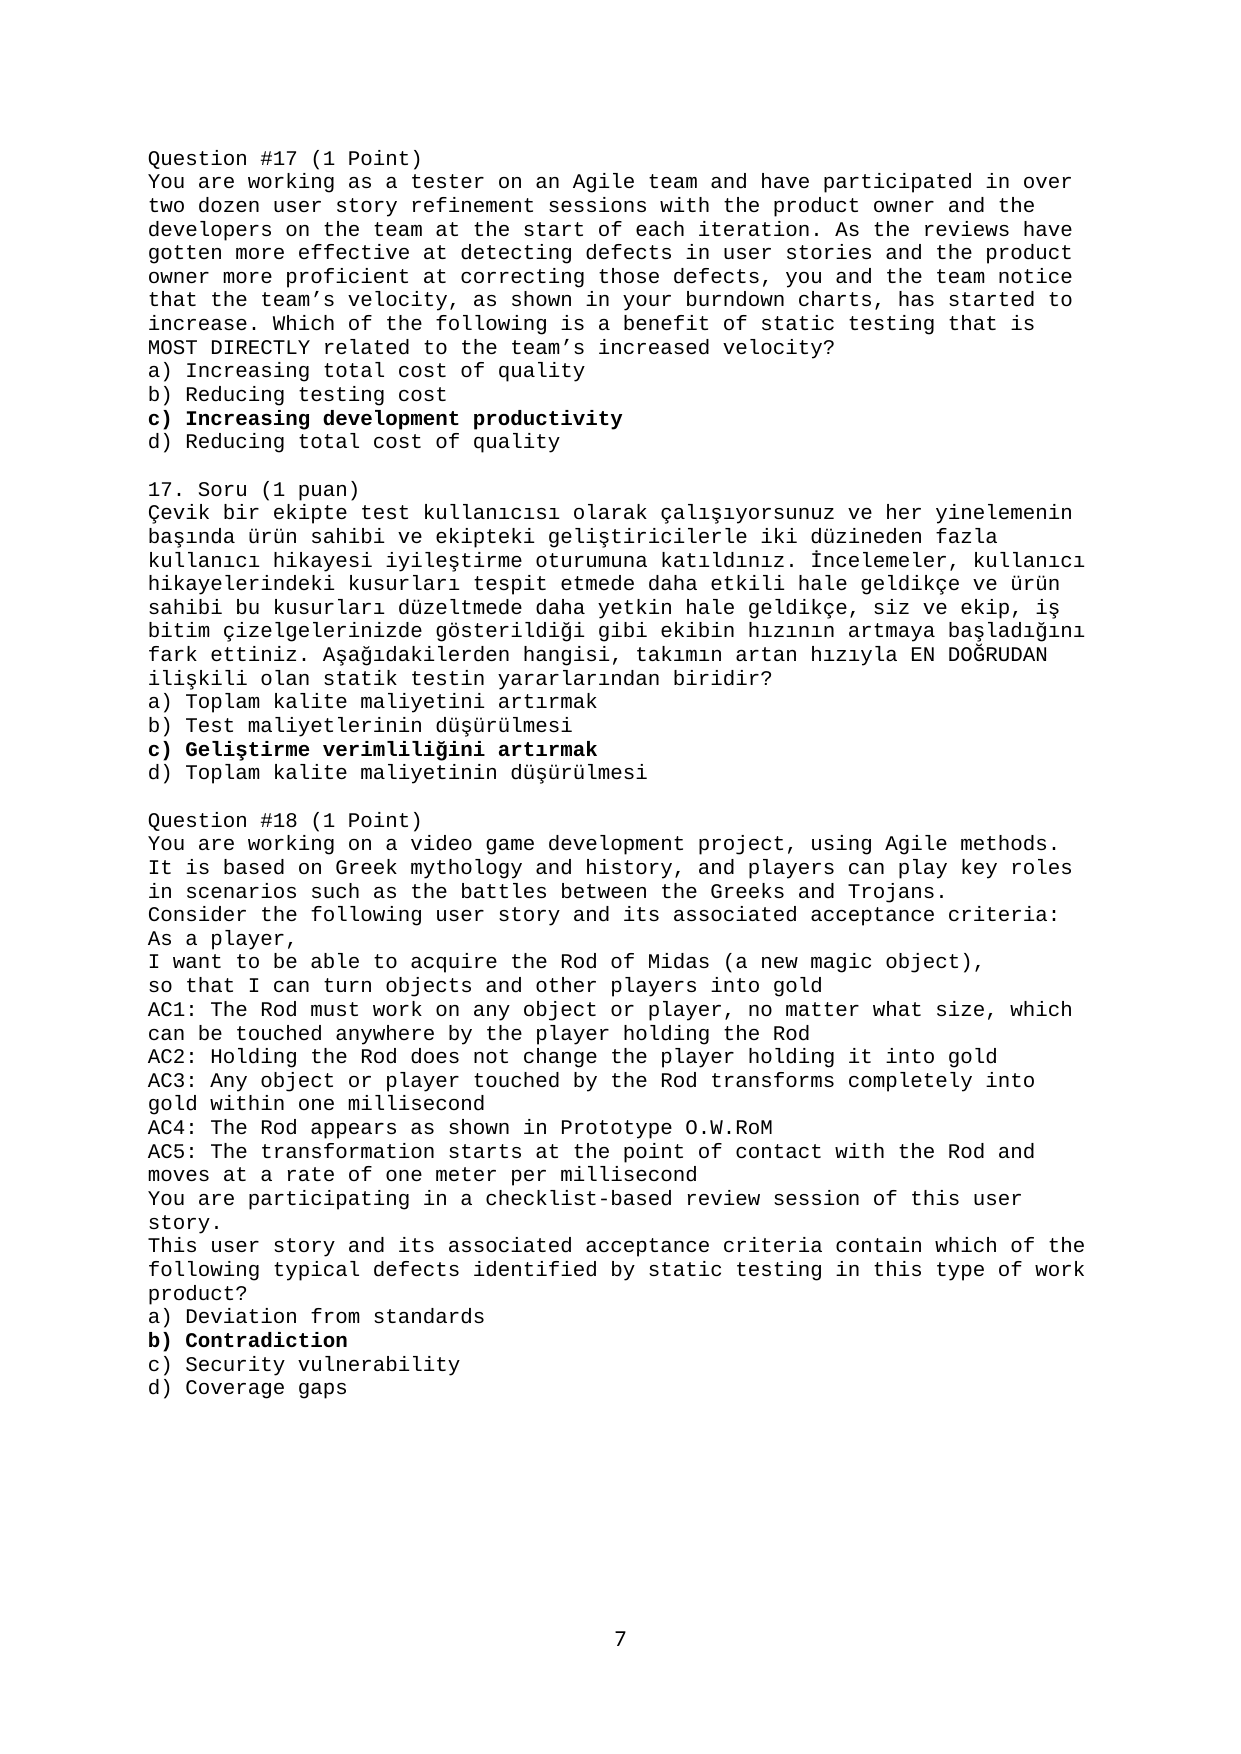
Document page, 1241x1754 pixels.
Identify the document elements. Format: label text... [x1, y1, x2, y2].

text Consider the following user story and its associated acceptance criteria: [148, 904, 1093, 928]
text a) Deviation from standards [148, 1306, 1093, 1330]
text a) Increasing total cost of quality [148, 360, 1093, 384]
text c) Security vulnerability [148, 1353, 1093, 1377]
text As a player, [148, 928, 1093, 952]
text AC2: Holding the Rod does not change the player holding it into gold [148, 1046, 1093, 1070]
text d) Toplam kalite maliyetinin düşürülmesi [148, 762, 1093, 786]
text Question #17 (1 Point) [148, 148, 1093, 171]
text I want to be able to acquire the Rod of Midas (a new magic object), [148, 952, 1093, 975]
text You are working as a tester on an Agile team and have participated in over two dozen user story refinement sessions with the product owner and the developers on the team at the start of each iteration. As the reviews have gotten more effective at detecting defects in user stories and the product owner more proficient at correcting those defects, you and the team notice that the team’s velocity, as shown in your burndown charts, has started to increase. Which of the following is a benefit of static testing that is MOST DIRECTLY related to the team’s increased velocity? [148, 171, 1093, 360]
text b) Reducing testing cost [148, 384, 1093, 408]
text AC3: Any object or player touched by the Rod transforms completely into gold within one millisecond [148, 1070, 1093, 1117]
text c) Increasing development productivity [148, 408, 1093, 431]
text You are working on a video game development project, using Agile methods. It is based on Greek mythology and history, and players can play key roles in scenarios such as the battles between the Greeks and Trojans. [148, 833, 1093, 904]
text AC4: The Rod appears as shown in Prototype O.W.RoM [148, 1117, 1093, 1141]
text d) Coverage gaps [148, 1377, 1093, 1401]
text b) Contradiction [148, 1330, 1093, 1353]
text so that I can turn objects and other players into gold [148, 975, 1093, 999]
text You are participating in a checklist-based review session of this user story. [148, 1188, 1093, 1235]
text d) Reducing total cost of quality [148, 431, 1093, 455]
text Question #18 (1 Point) [148, 810, 1093, 833]
text a) Toplam kalite maliyetini artırmak [148, 691, 1093, 715]
text c) Geliştirme verimliliğini artırmak [148, 739, 1093, 762]
text b) Test maliyetlerinin düşürülmesi [148, 715, 1093, 739]
text AC5: The transformation starts at the point of contact with the Rod and moves at a rate of one meter per millisecond [148, 1141, 1093, 1188]
text 17. Soru (1 puan) [148, 479, 1093, 502]
text AC1: The Rod must work on any object or player, no matter what size, which can be touched anywhere by the player holding the Rod [148, 999, 1093, 1046]
text Çevik bir ekipte test kullanıcısı olarak çalışıyorsunuz ve her yinelemenin başında ürün sahibi ve ekipteki geliştiricilerle iki düzineden fazla kullanıcı hikayesi iyileştirme oturumuna katıldınız. İncelemeler, kullanıcı hikayelerindeki kusurları tespit etmede daha etkili hale geldikçe ve ürün sahibi bu kusurları düzeltmede daha yetkin hale geldikçe, siz ve ekip, iş bitim çizelgelerinizde gösterildiği gibi ekibin hızının artmaya başladığını fark ettiniz. Aşağıdakilerden hangisi, takımın artan hızıyla EN DOĞRUDAN ilişkili olan statik testin yararlarından biridir? [148, 502, 1093, 691]
text This user story and its associated acceptance criteria contain which of the following typical defects identified by static testing in this type of work product? [148, 1235, 1093, 1306]
